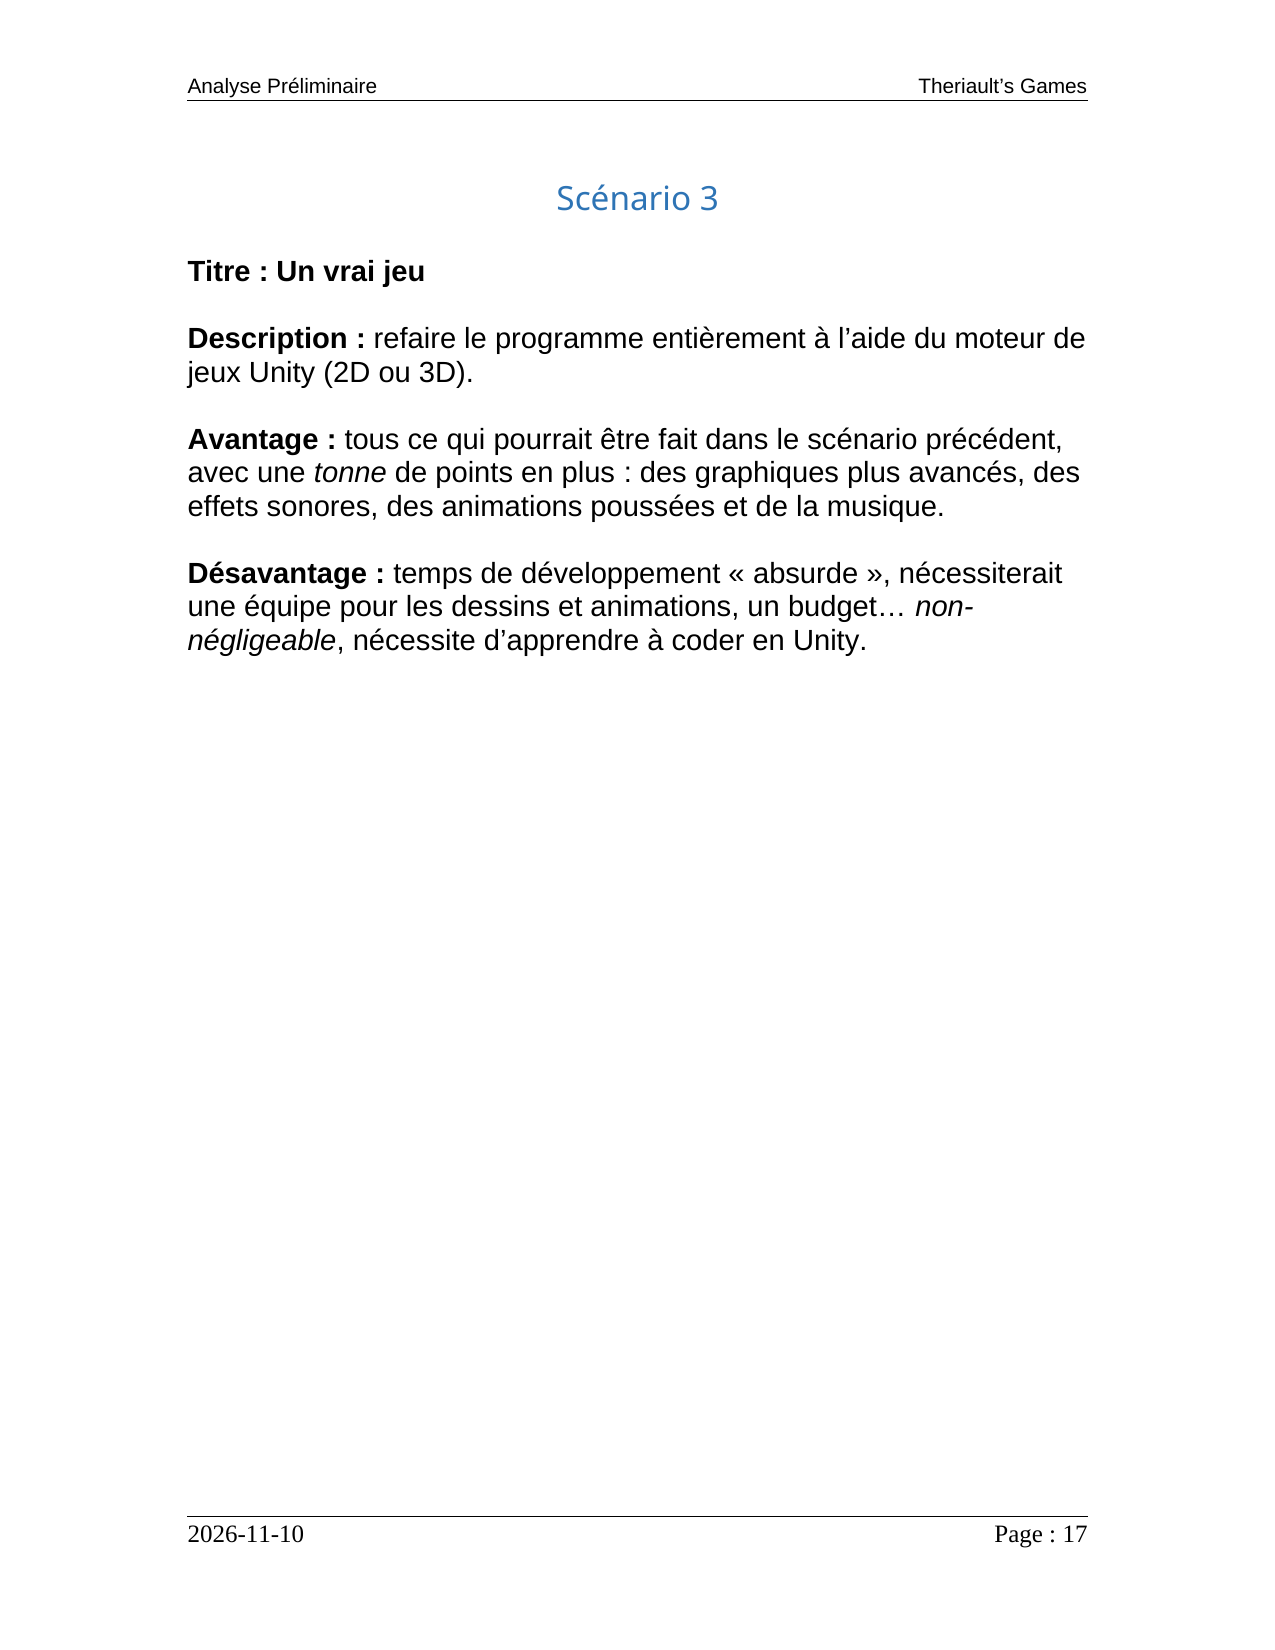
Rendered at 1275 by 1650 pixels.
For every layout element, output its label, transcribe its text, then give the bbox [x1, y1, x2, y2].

text Description : refaire le programme entièrement à l’aide du moteur de jeux Unity (2D ou 3D). [187, 321, 1088, 388]
text Désavantage : temps de développement « absurde », nécessiterait une équipe pour les dessins et animations, un budget… non-négligeable, nécessite d’apprendre à coder en Unity. [187, 556, 1088, 656]
subtitle Scénario 3 [187, 175, 1088, 220]
text Titre : Un vrai jeu [187, 254, 1088, 287]
text Avantage : tous ce qui pourrait être fait dans le scénario précédent, avec une tonne de points en plus : des graphiques plus avancés, des effets sonores, des animations poussées et de la musique. [187, 422, 1088, 522]
